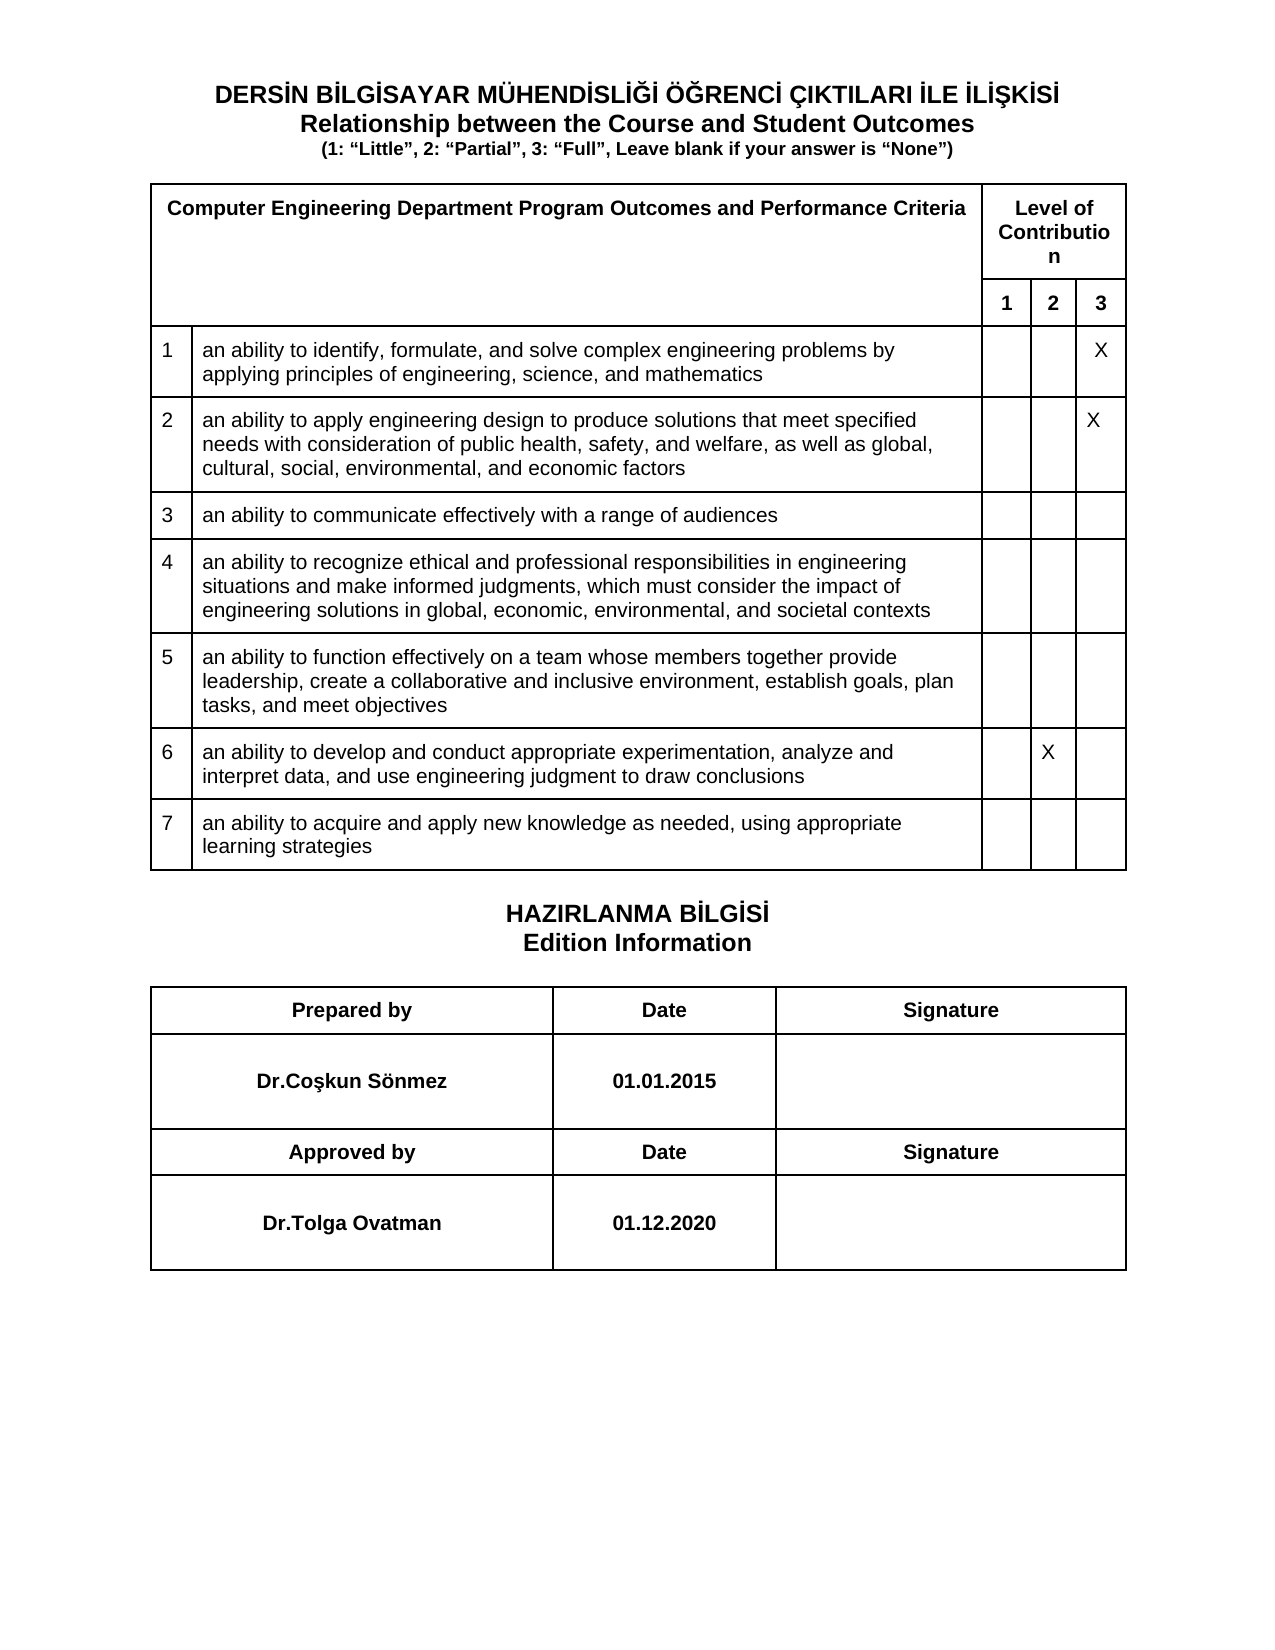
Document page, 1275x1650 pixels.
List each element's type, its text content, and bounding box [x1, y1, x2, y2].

table_cell Dr.Tolga Ovatman [152, 1176, 552, 1269]
table_cell 01.12.2020 [554, 1176, 775, 1269]
table_header Level of Contribution [983, 185, 1125, 278]
table_cell an ability to identify, formulate, and solve complex engineering problems by applying principles of engineering, science, and mathematics [193, 327, 981, 396]
table_cell [1077, 493, 1125, 537]
text DERSİN BİLGİSAYAR MÜHENDİSLİĞİ ÖĞRENCİ ÇIKTILARI İLE İLİŞKİSİ [150, 80, 1125, 109]
table_cell X [1077, 398, 1125, 491]
table_cell 01.01.2015 [554, 1035, 775, 1127]
table_cell Date [554, 1130, 775, 1174]
table_cell [983, 729, 1030, 798]
table_cell an ability to function effectively on a team whose members together provide leadership, create a collaborative and inclusive environment, establish goals, plan tasks, and meet objectives [193, 634, 981, 727]
table_cell X [1077, 327, 1125, 396]
text HAZIRLANMA BİLGİSİ [150, 899, 1125, 928]
table_header Prepared by [152, 988, 552, 1033]
table_cell an ability to communicate effectively with a range of audiences [193, 493, 981, 537]
table_cell 1 [152, 327, 191, 396]
table_cell X [1032, 729, 1075, 798]
table_cell 4 [152, 540, 191, 632]
table_cell Dr.Coşkun Sönmez [152, 1035, 552, 1127]
table_cell Signature [777, 1130, 1125, 1174]
table_cell an ability to acquire and apply new knowledge as needed, using appropriate learning strategies [193, 800, 981, 869]
table_header Date [554, 988, 775, 1033]
table_cell [777, 1035, 1125, 1127]
table_cell [1032, 540, 1075, 632]
table_cell [1032, 634, 1075, 727]
table_cell 2 [152, 398, 191, 491]
table_cell 5 [152, 634, 191, 727]
table_cell 1 [983, 280, 1030, 325]
text Relationship between the Course and Student Outcomes [150, 109, 1125, 138]
table_cell [1077, 729, 1125, 798]
table_cell [983, 800, 1030, 869]
table_cell an ability to develop and conduct appropriate experimentation, analyze and interpret data, and use engineering judgment to draw conclusions [193, 729, 981, 798]
table_cell [983, 634, 1030, 727]
table_cell [983, 327, 1030, 396]
table_cell [1032, 398, 1075, 491]
table_cell 3 [152, 493, 191, 537]
table_cell Approved by [152, 1130, 552, 1174]
table_cell [777, 1176, 1125, 1269]
table_cell [1032, 800, 1075, 869]
table_cell 2 [1032, 280, 1075, 325]
table_header Signature [777, 988, 1125, 1033]
table_cell 3 [1077, 280, 1125, 325]
table_cell an ability to recognize ethical and professional responsibilities in engineering situations and make informed judgments, which must consider the impact of engineering solutions in global, economic, environmental, and societal contexts [193, 540, 981, 632]
table_cell an ability to apply engineering design to produce solutions that meet specified needs with consideration of public health, safety, and welfare, as well as global, cultural, social, environmental, and economic factors [193, 398, 981, 491]
table_header Computer Engineering Department Program Outcomes and Performance Criteria [152, 185, 981, 325]
text (1: “Little”, 2: “Partial”, 3: “Full”, Leave blank if your answer is “None”) [150, 138, 1125, 159]
table_cell [1077, 800, 1125, 869]
table_cell [1077, 540, 1125, 632]
table_cell [983, 540, 1030, 632]
table_cell [983, 398, 1030, 491]
table_cell [983, 493, 1030, 537]
table_cell 7 [152, 800, 191, 869]
table_cell [1077, 634, 1125, 727]
table_cell [1032, 493, 1075, 537]
text Edition Information [150, 928, 1125, 957]
table_cell [1032, 327, 1075, 396]
table_cell 6 [152, 729, 191, 798]
